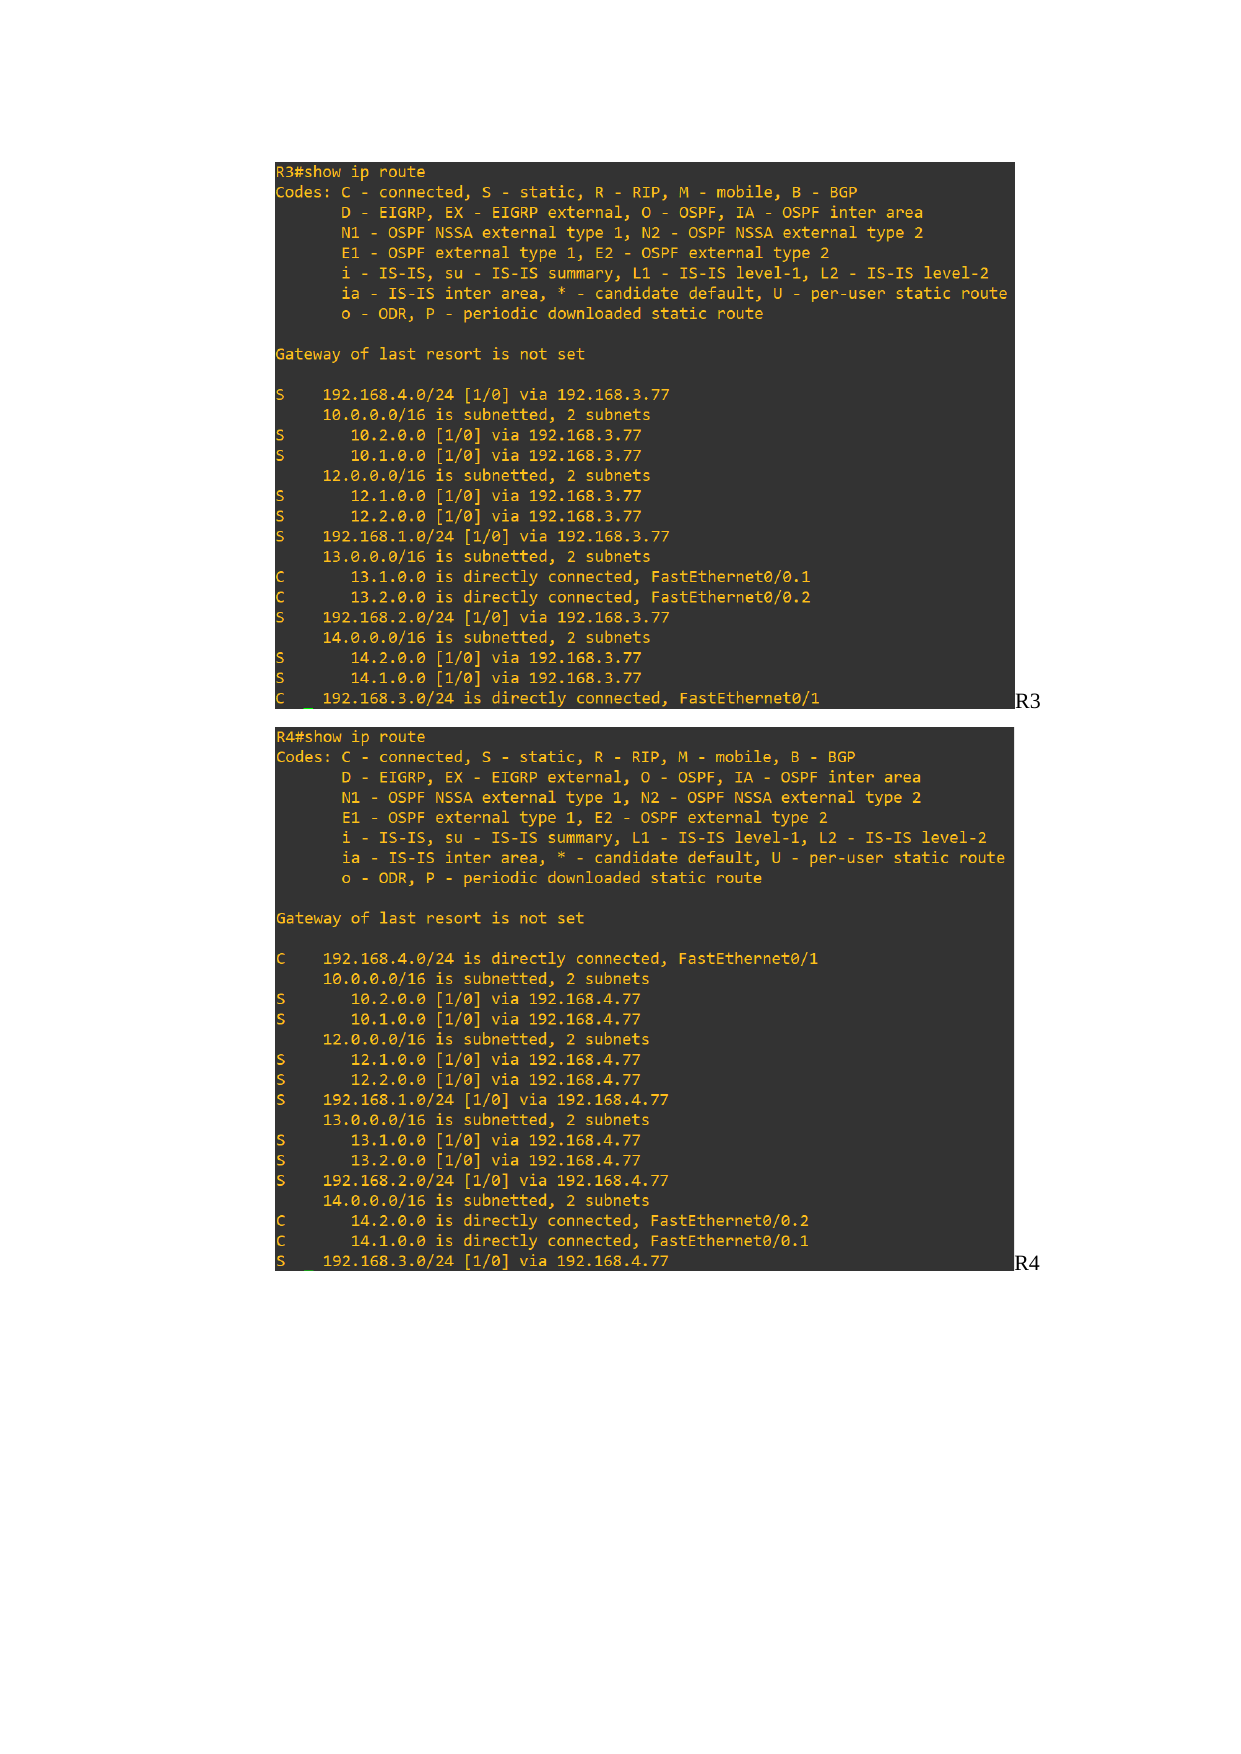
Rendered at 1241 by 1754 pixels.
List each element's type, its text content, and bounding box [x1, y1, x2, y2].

picture [275, 727, 1015, 1271]
picture [275, 162, 1015, 709]
